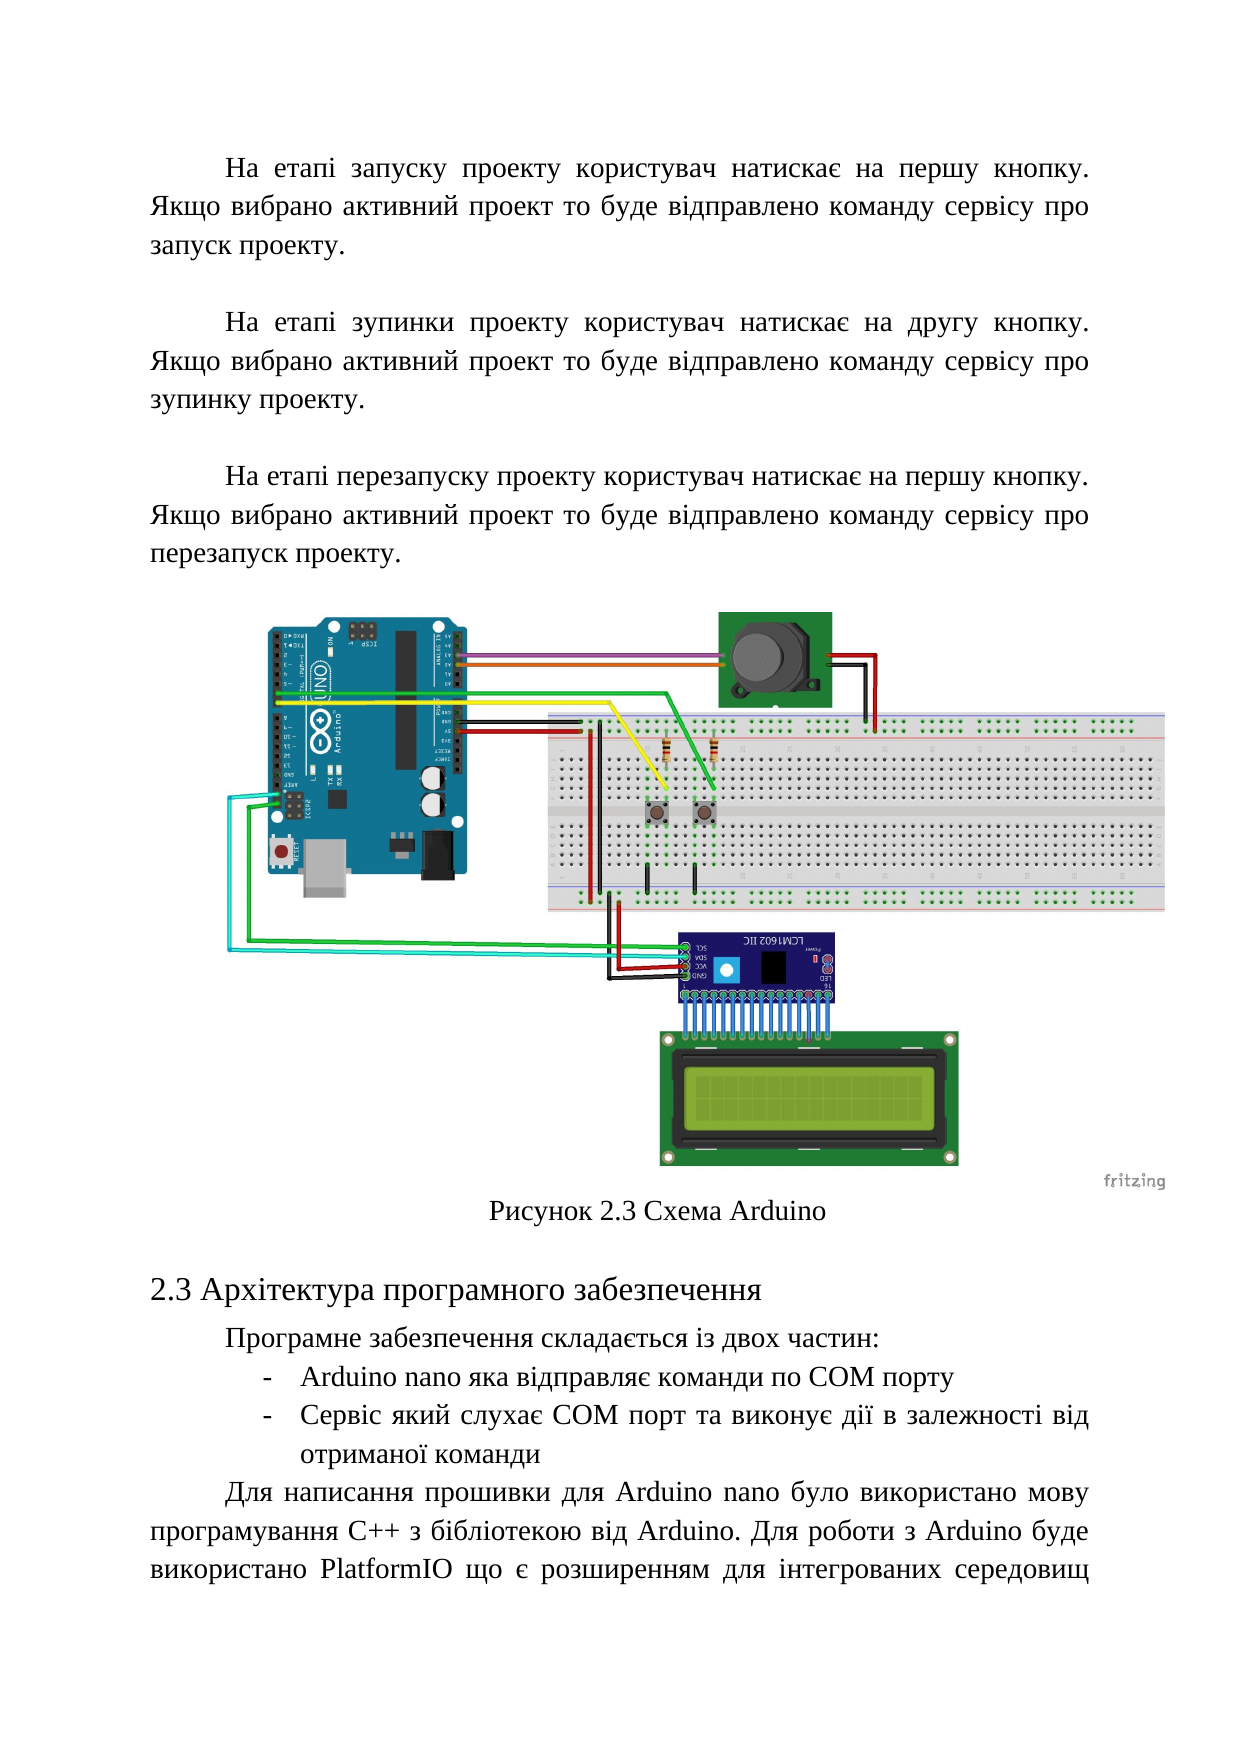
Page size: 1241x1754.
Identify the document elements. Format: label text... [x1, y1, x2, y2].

subtitle 2.3 Архітектура програмного забезпечення [150, 1269, 1090, 1308]
text Програмне забезпечення складається із двох частин: [225, 1320, 1090, 1354]
list Arduino nano яка відправляє команди по COM порту [262, 1359, 1090, 1392]
text На етапі зупинки проекту користувач натискає на другу кнопку. Якщо вибрано активний проект то буде відправлено команду сервісу про зупинку проекту. [150, 304, 1090, 415]
picture [225, 612, 1166, 1190]
text Рисунок 2.3 Схема Arduino [150, 1193, 1090, 1227]
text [150, 1474, 1090, 1585]
text На етапі перезапуску проекту користувач натискає на першу кнопку. Якщо вибрано активний проект то буде відправлено команду сервісу про перезапуск проекту. [150, 458, 1090, 569]
list Сервіс який слухає COM порт та виконує дії в залежності від отриманої команди [262, 1397, 1090, 1469]
text На етапі запуску проекту користувач натискає на першу кнопку. Якщо вибрано активний проект то буде відправлено команду сервісу про запуск проекту. [150, 150, 1090, 261]
